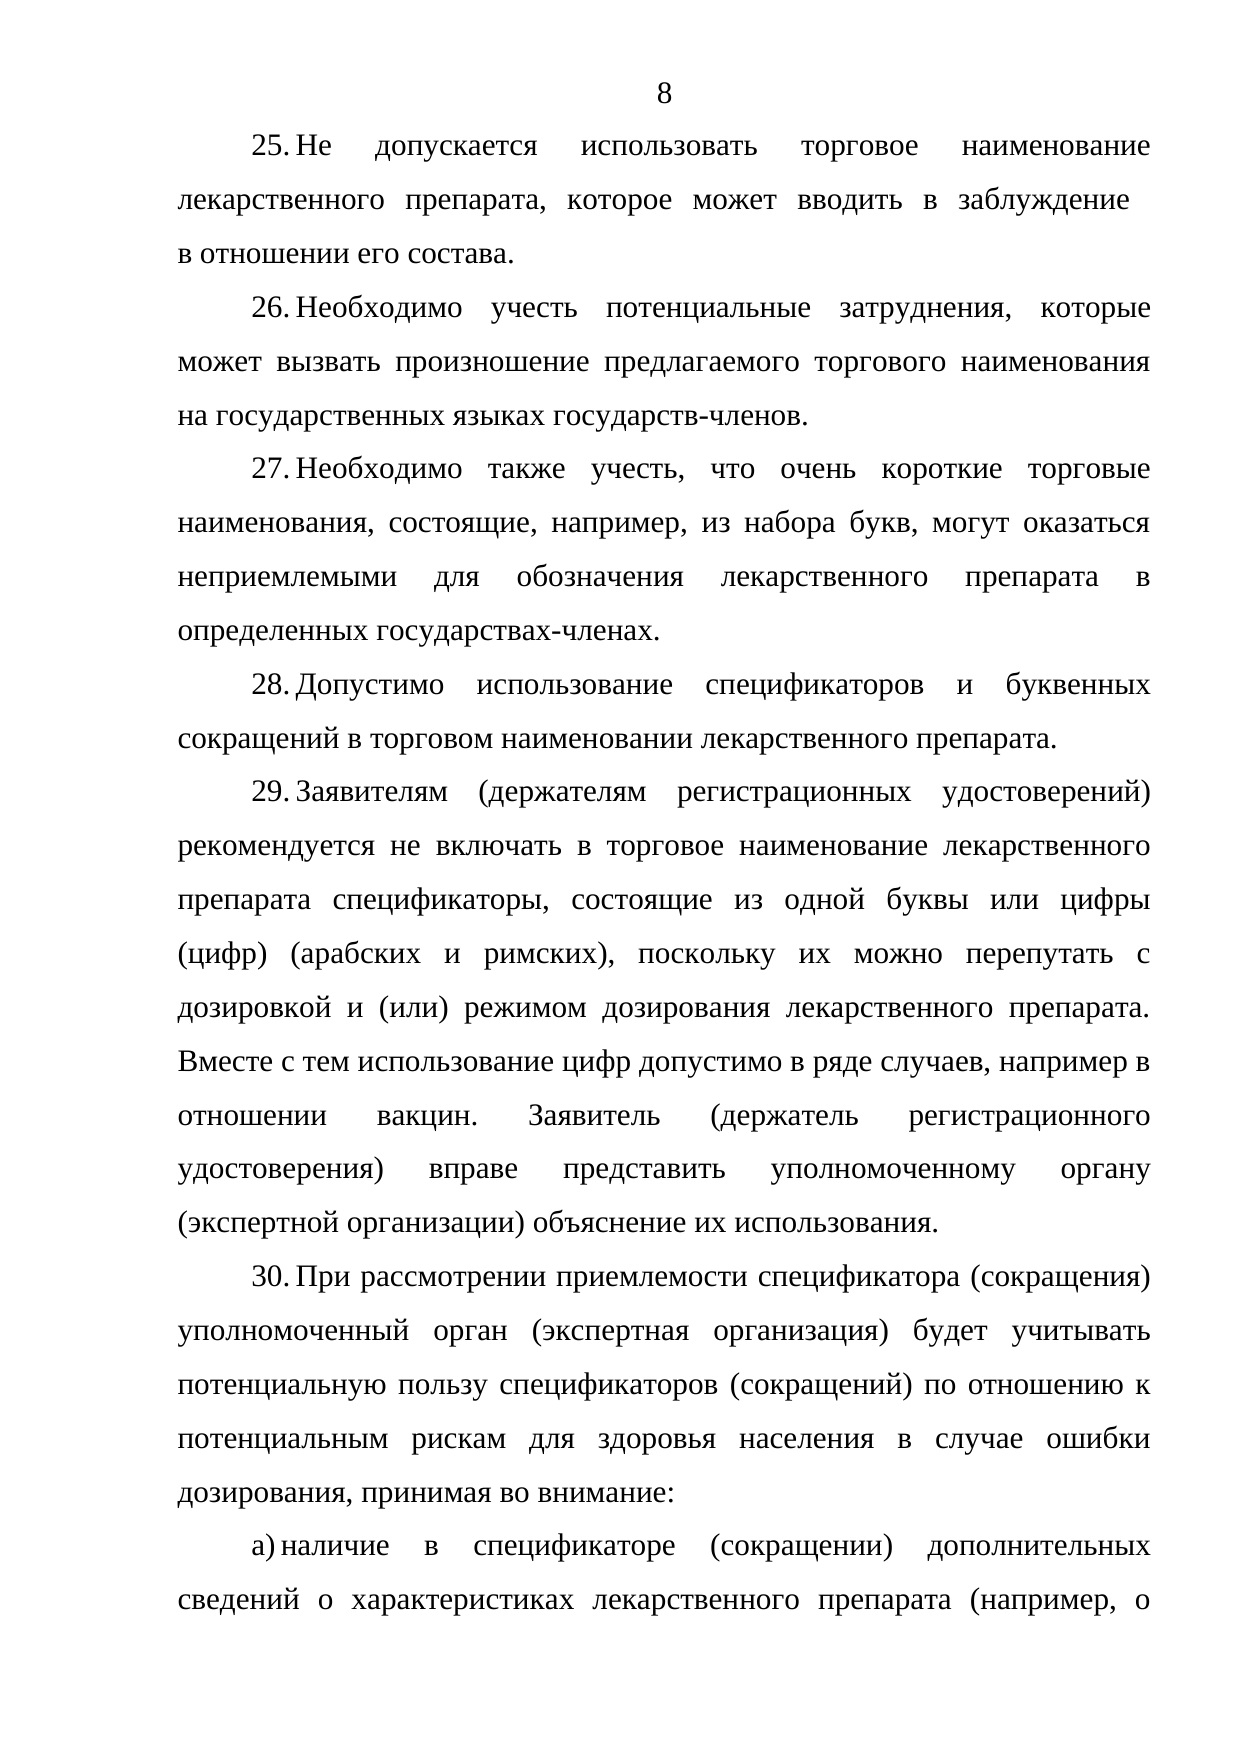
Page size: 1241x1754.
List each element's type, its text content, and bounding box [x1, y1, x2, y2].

list Не допускается использовать торговое наименование лекарственного препарата, которое может вводить в заблуждение в отношении его состава. [177, 126, 1152, 270]
list Необходимо учесть потенциальные затруднения, которые может вызвать произношение предлагаемого торгового наименования на государственных языках государств-членов. [177, 288, 1152, 432]
list Необходимо также учесть, что очень короткие торговые наименования, состоящие, например, из набора букв, могут оказаться неприемлемыми для обозначения лекарственного препарата в определенных государствах-членах. [177, 449, 1152, 647]
list Допустимо использование спецификаторов и буквенных сокращений в торговом наименовании лекарственного препарата. [177, 665, 1152, 755]
list При рассмотрении приемлемости спецификатора (сокращения) уполномоченный орган (экспертная организация) будет учитывать потенциальную пользу спецификаторов (сокращений) по отношению к потенциальным рискам для здоровья населения в случае ошибки дозирования, принимая во внимание: [177, 1257, 1152, 1509]
list Заявителям (держателям регистрационных удостоверений) рекомендуется не включать в торговое наименование лекарственного препарата спецификаторы, состоящие из одной буквы или цифры (цифр) (арабских и римских), поскольку их можно перепутать с дозировкой и (или) режимом дозирования лекарственного препарата. Вместе с тем использование цифр допустимо в ряде случаев, например в отношении вакцин. Заявитель (держатель регистрационного удостоверения) вправе представить уполномоченному органу (экспертной организации) объяснение их использования. [177, 773, 1152, 1239]
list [177, 1527, 1152, 1616]
